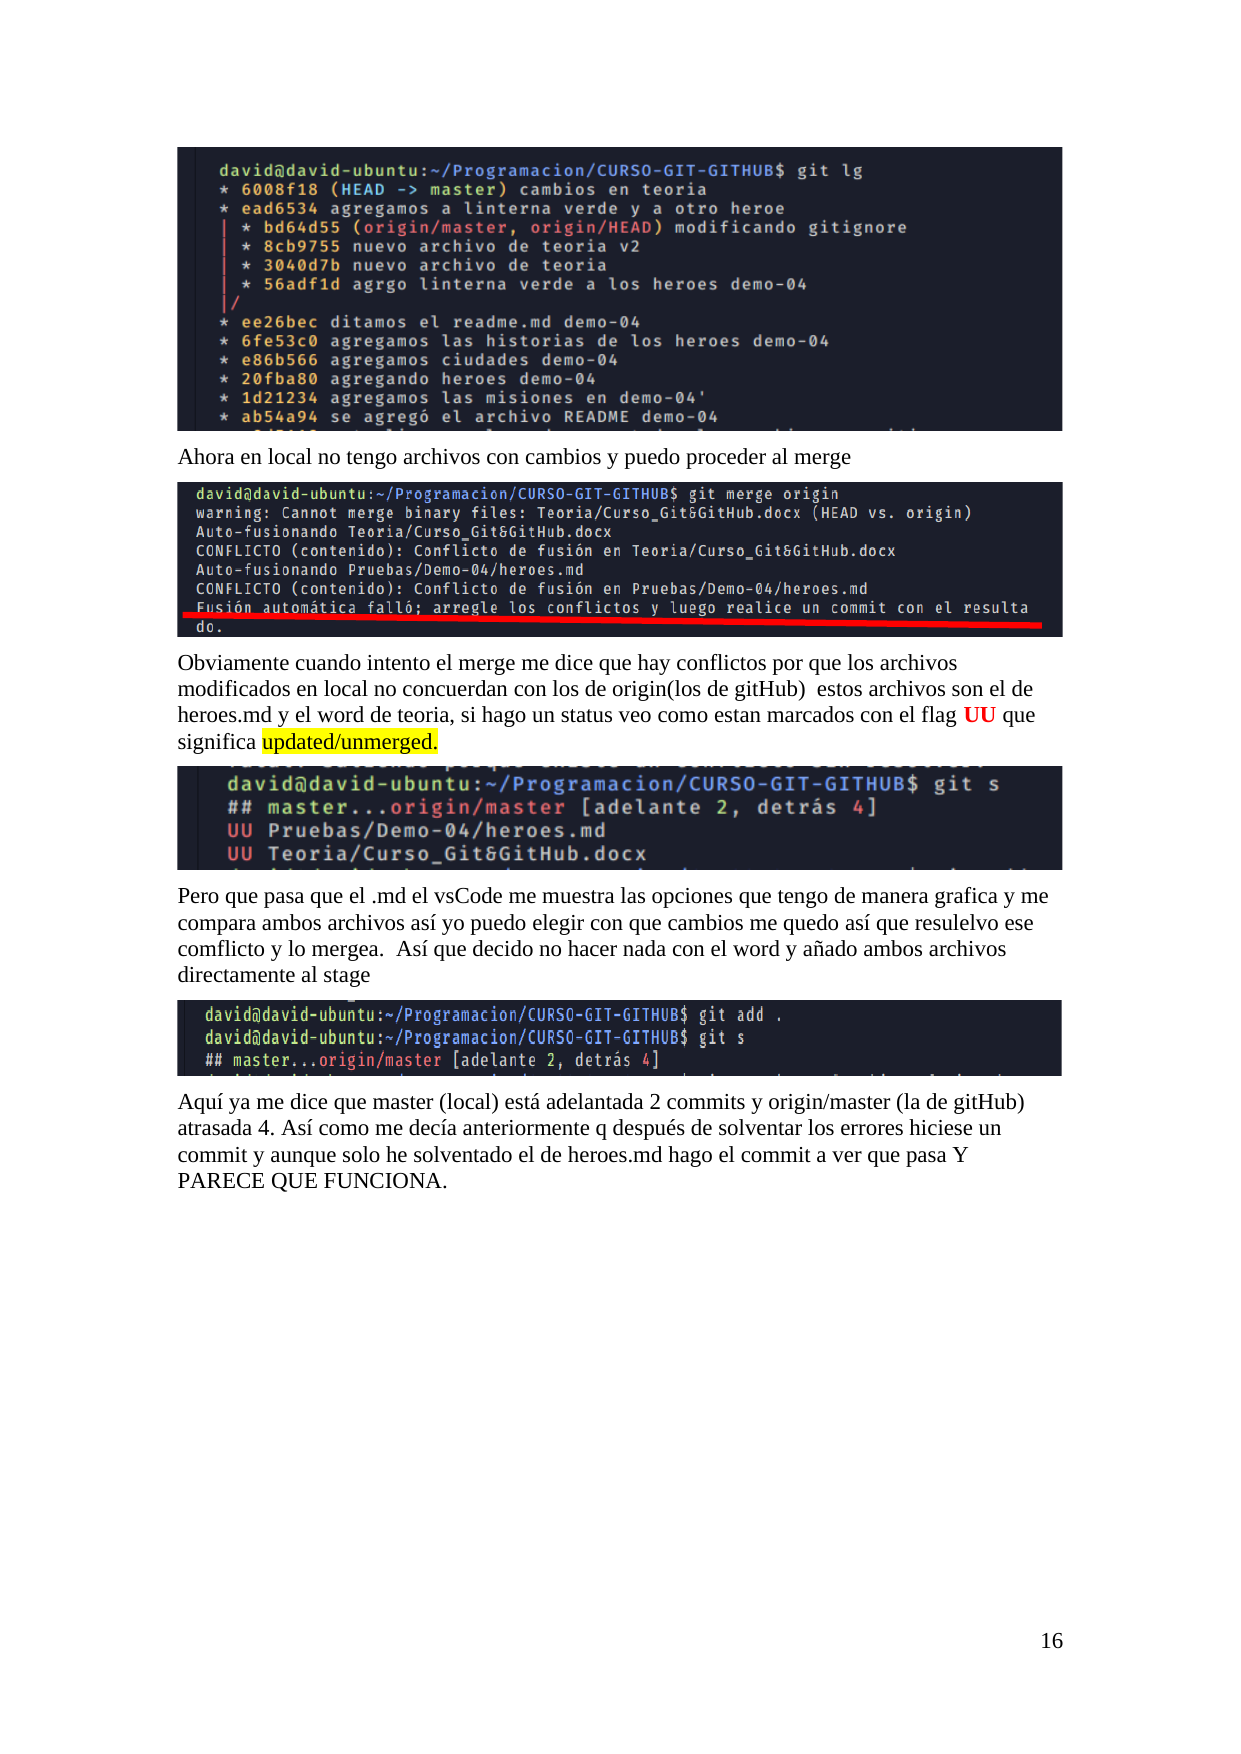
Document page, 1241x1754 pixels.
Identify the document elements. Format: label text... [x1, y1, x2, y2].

picture [177, 147, 1063, 431]
text Ahora en local no tengo archivos con cambios y puedo proceder al merge [177, 443, 1063, 470]
text Aquí ya me dice que master (local) está adelantada 2 commits y origin/master (la de gitHub) atrasada 4. Así como me decía anteriormente q después de solventar los errores hiciese un commit y aunque solo he solventado el de heroes.md hago el commit a ver que pasa Y PARECE QUE FUNCIONA. [177, 1088, 1063, 1193]
text Pero que pasa que el .md el vsCode me muestra las opciones que tengo de manera grafica y me compara ambos archivos así yo puedo elegir con que cambios me quedo así que resulelvo ese comflicto y lo mergea. Así que decido no hacer nada con el word y añado ambos archivos directamente al stage [177, 882, 1063, 988]
picture [177, 766, 1063, 870]
picture [177, 1000, 1062, 1076]
text Obviamente cuando intento el merge me dice que hay conflictos por que los archivos modificados en local no concuerdan con los de origin(los de gitHub) estos archivos son el de heroes.md y el word de teoria, si hago un status veo como estan marcados con el flag UU que significa updated/unmerged. [177, 649, 1063, 754]
picture [177, 482, 1063, 637]
